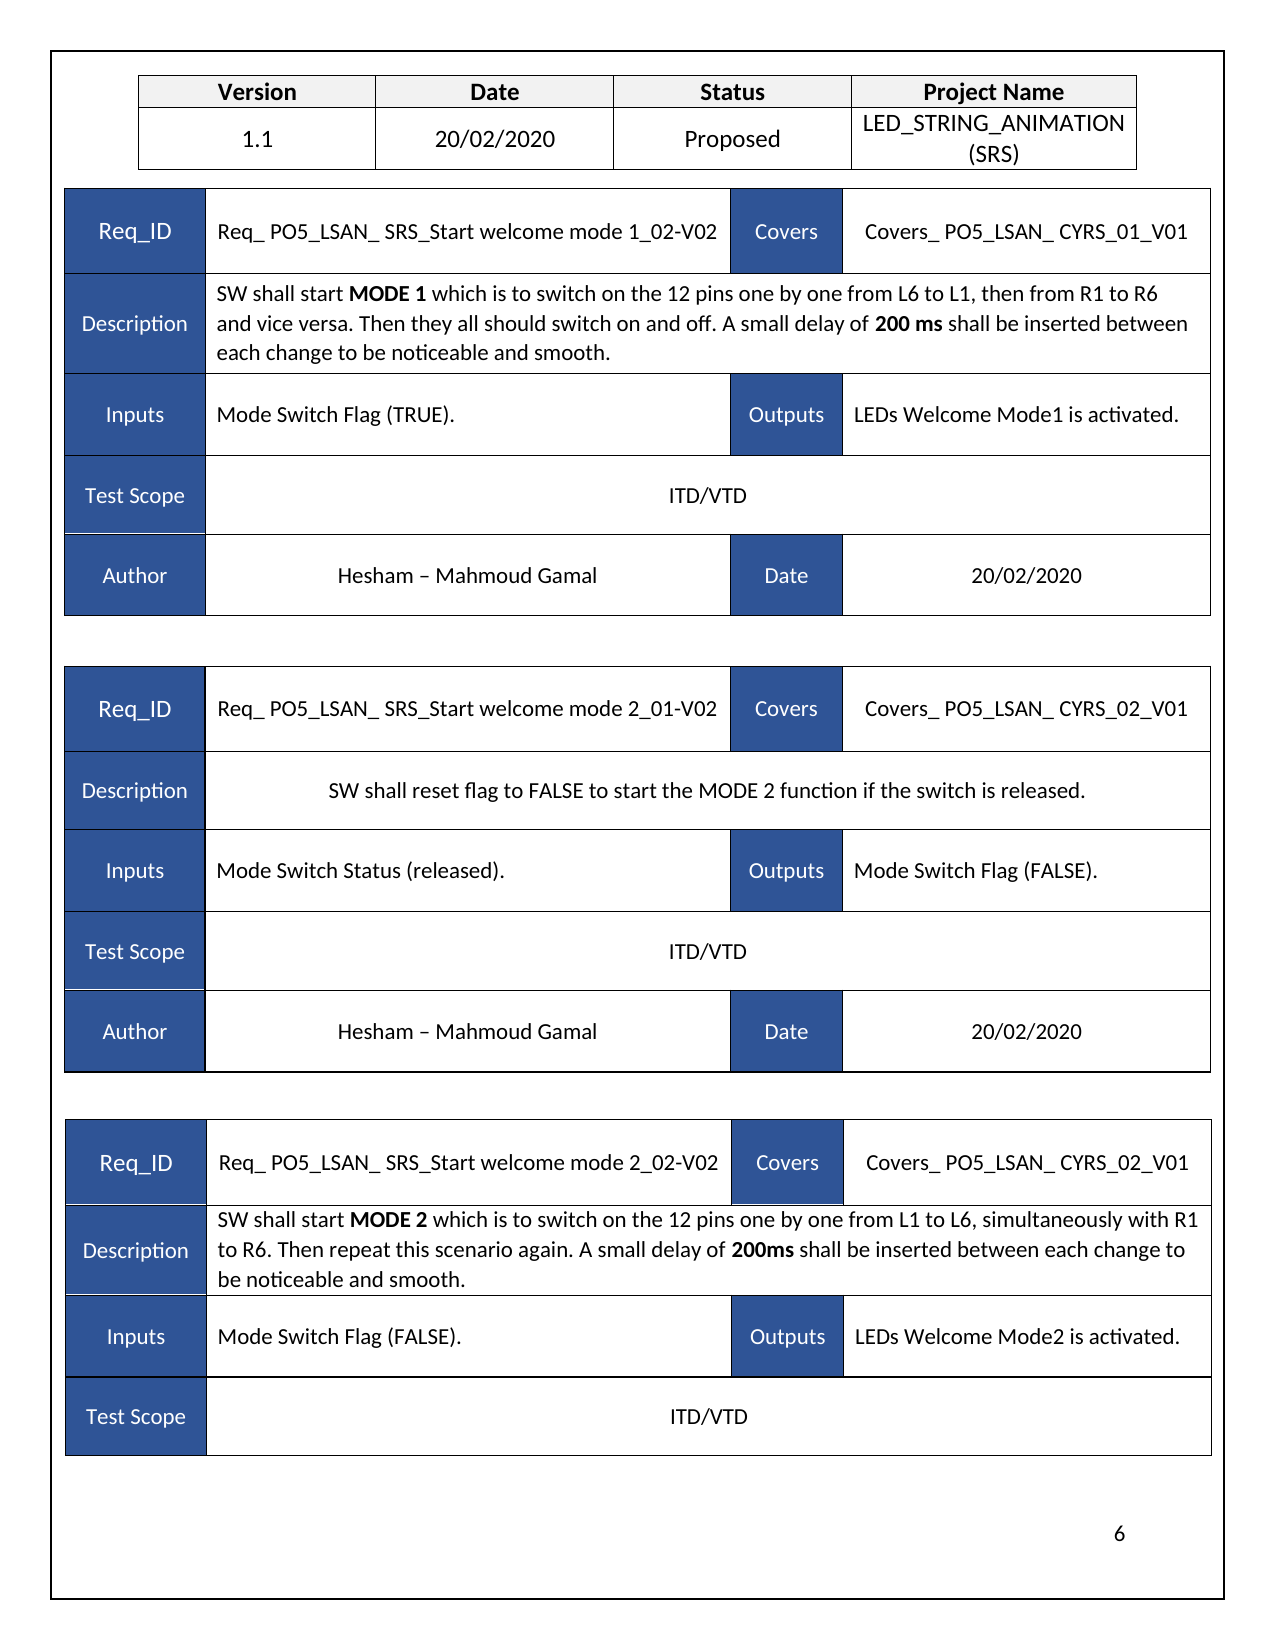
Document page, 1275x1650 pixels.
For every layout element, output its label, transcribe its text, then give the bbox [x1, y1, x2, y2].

table_cell Mode Switch Flag (FALSE). [843, 830, 1210, 911]
table_cell LEDs Welcome Mode1 is activated. [843, 374, 1210, 455]
table_cell Description [65, 274, 205, 373]
table_cell Date [731, 991, 842, 1071]
table_cell Mode Switch Flag (FALSE). [207, 1296, 731, 1376]
table_cell Mode Switch Flag (TRUE). [206, 374, 730, 455]
table_header Req_ID [65, 189, 205, 273]
table_cell Author [65, 991, 204, 1071]
table_header Req_ID [66, 1120, 206, 1204]
table_header Req_ PO5_LSAN_ SRS_Start welcome mode 2_02-V02 [207, 1120, 731, 1204]
table_cell Outputs [731, 374, 842, 455]
table_header Req_ PO5_LSAN_ SRS_Start welcome mode 2_01-V02 [206, 667, 730, 751]
table_cell Outputs [731, 830, 842, 911]
table_cell ITD/VTD [206, 456, 1210, 533]
table_cell Hesham – Mahmoud Gamal [206, 991, 730, 1071]
table_cell Author [65, 535, 205, 615]
table_header Covers [731, 189, 842, 273]
table_cell Description [65, 752, 204, 829]
table_header Req_ID [65, 667, 204, 751]
table_header Covers [732, 1120, 843, 1204]
table_cell 20/02/2020 [843, 535, 1210, 615]
table_header Req_ PO5_LSAN_ SRS_Start welcome mode 1_02-V02 [206, 189, 730, 273]
table_cell Test Scope [65, 456, 205, 533]
table_cell ITD/VTD [207, 1378, 1211, 1455]
table_cell SW shall start MODE 1 which is to switch on the 12 pins one by one from L6 to L1, then from R1 to R6 and vice versa. Then they all should switch on and off. A small delay of 200 ms shall be inserted between each change to be noticeable and smooth. [206, 274, 1210, 373]
table_cell Test Scope [65, 912, 204, 989]
table_cell Date [731, 535, 842, 615]
table_cell Description [66, 1206, 206, 1294]
table_cell Hesham – Mahmoud Gamal [206, 535, 730, 615]
table_cell Inputs [65, 830, 204, 911]
table_cell Inputs [66, 1296, 206, 1376]
table_cell Outputs [732, 1296, 843, 1376]
table_cell 20/02/2020 [843, 991, 1210, 1071]
table_cell ITD/VTD [206, 912, 1210, 989]
table_header Covers_ PO5_LSAN_ CYRS_02_V01 [843, 667, 1210, 751]
table_header Covers [731, 667, 842, 751]
table_cell SW shall start MODE 2 which is to switch on the 12 pins one by one from L1 to L6, simultaneously with R1 to R6. Then repeat this scenario again. A small delay of 200ms shall be inserted between each change to be noticeable and smooth. [207, 1206, 1211, 1294]
table_cell Inputs [65, 374, 205, 455]
table_cell Mode Switch Status (released). [206, 830, 730, 911]
table_cell LEDs Welcome Mode2 is activated. [844, 1296, 1211, 1376]
table_cell SW shall reset flag to FALSE to start the MODE 2 function if the switch is released. [206, 752, 1210, 829]
table_header Covers_ PO5_LSAN_ CYRS_01_V01 [843, 189, 1210, 273]
table_header Covers_ PO5_LSAN_ CYRS_02_V01 [844, 1120, 1211, 1204]
table_cell Test Scope [66, 1378, 206, 1455]
